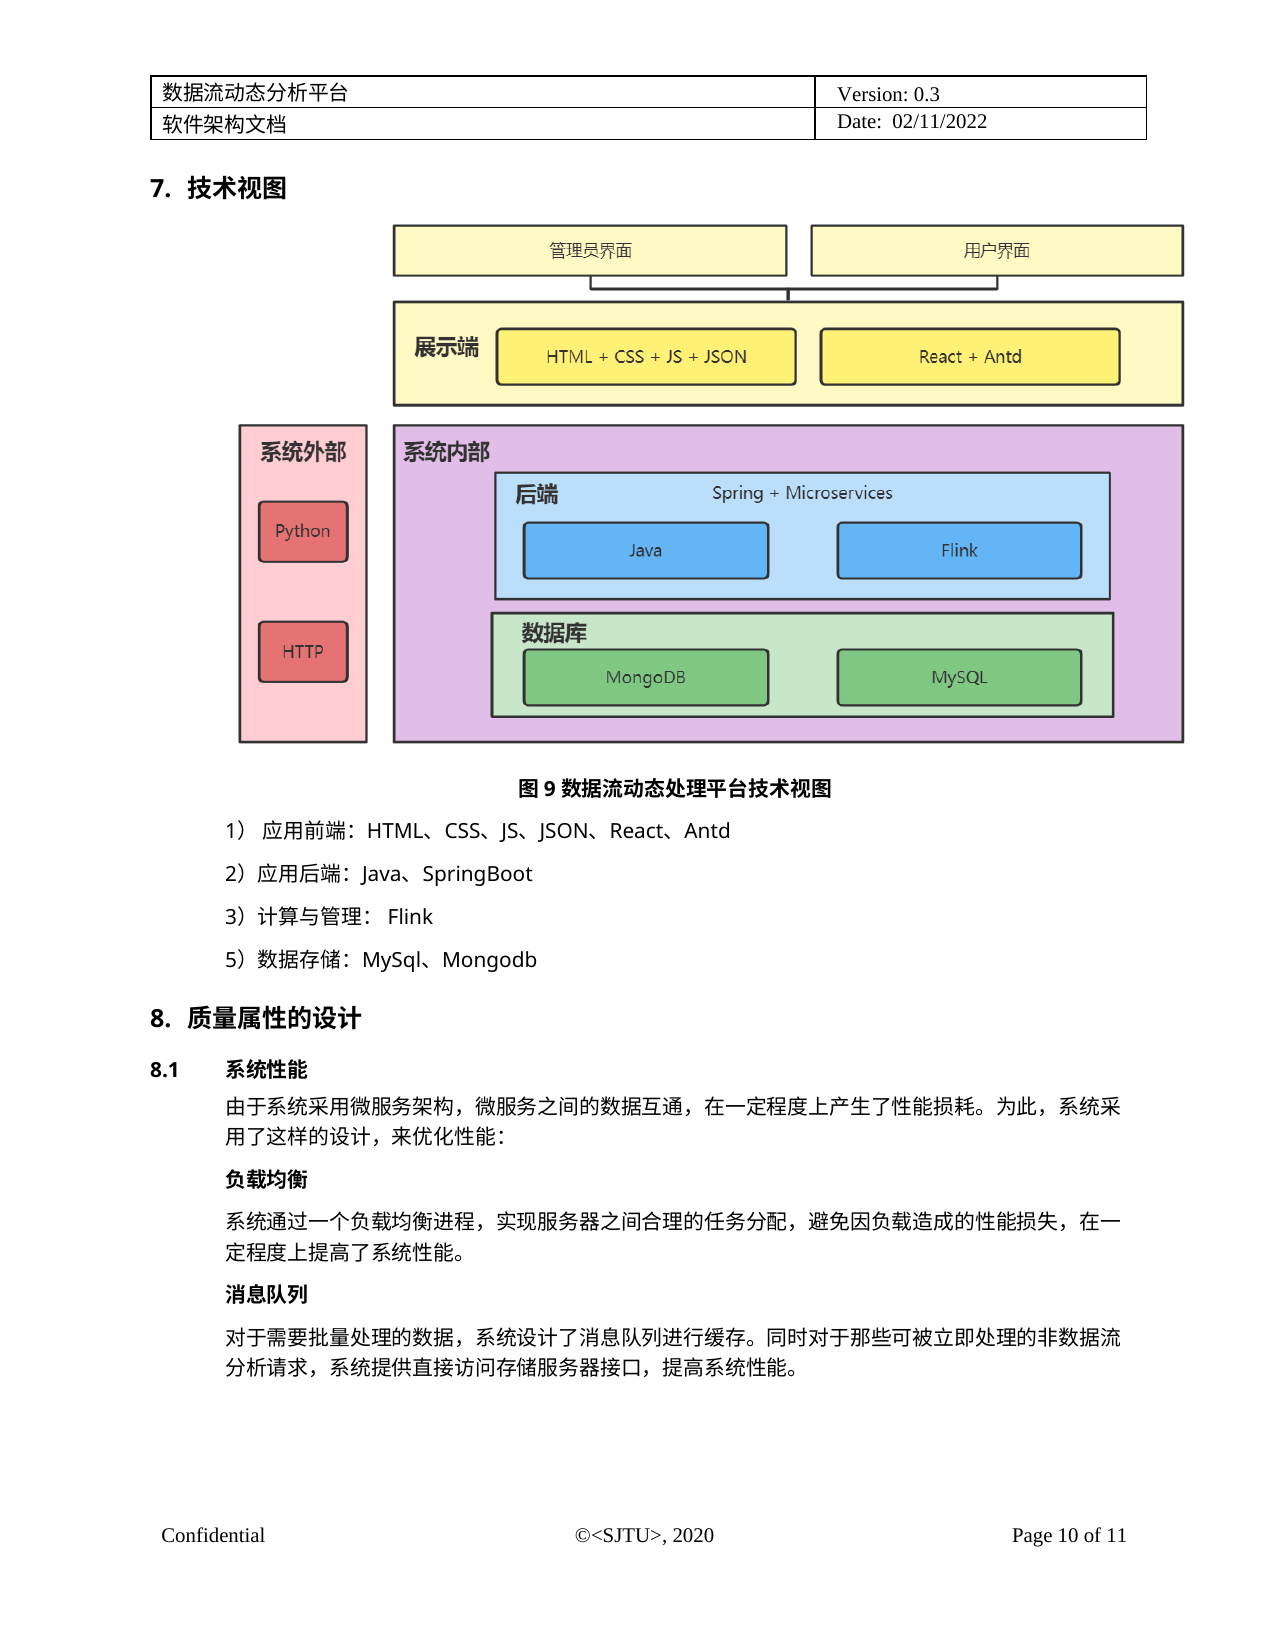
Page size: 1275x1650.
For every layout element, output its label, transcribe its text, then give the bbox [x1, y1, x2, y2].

subtitle 系统性能 [150, 1053, 1125, 1084]
text 系统通过一个负载均衡进程，实现服务器之间合理的任务分配，避免因负载造成的性能损失，在一定程度上提高了系统性能。 [225, 1206, 1125, 1266]
text 负载均衡 [225, 1163, 1125, 1193]
text 5）数据存储：MySql、Mongodb [225, 943, 1125, 973]
subtitle 技术视图 [150, 168, 1125, 205]
text 图9 数据流动态处理平台技术视图 [225, 772, 1125, 802]
picture [225, 211, 1200, 760]
text 2）应用后端：Java、SpringBoot [225, 857, 1125, 888]
text 由于系统采用微服务架构，微服务之间的数据互通，在一定程度上产生了性能损耗。为此，系统采用了这样的设计，来优化性能： [225, 1090, 1125, 1150]
text 3）计算与管理： Flink [225, 900, 1125, 931]
text 对于需要批量处理的数据，系统设计了消息队列进行缓存。同时对于那些可被立即处理的非数据流分析请求，系统提供直接访问存储服务器接口，提高系统性能。 [225, 1321, 1125, 1382]
list 应用前端：HTML、CSS、JS、JSON、React、Antd [225, 814, 1125, 845]
text 消息队列 [225, 1278, 1125, 1309]
subtitle 质量属性的设计 [150, 998, 1125, 1034]
